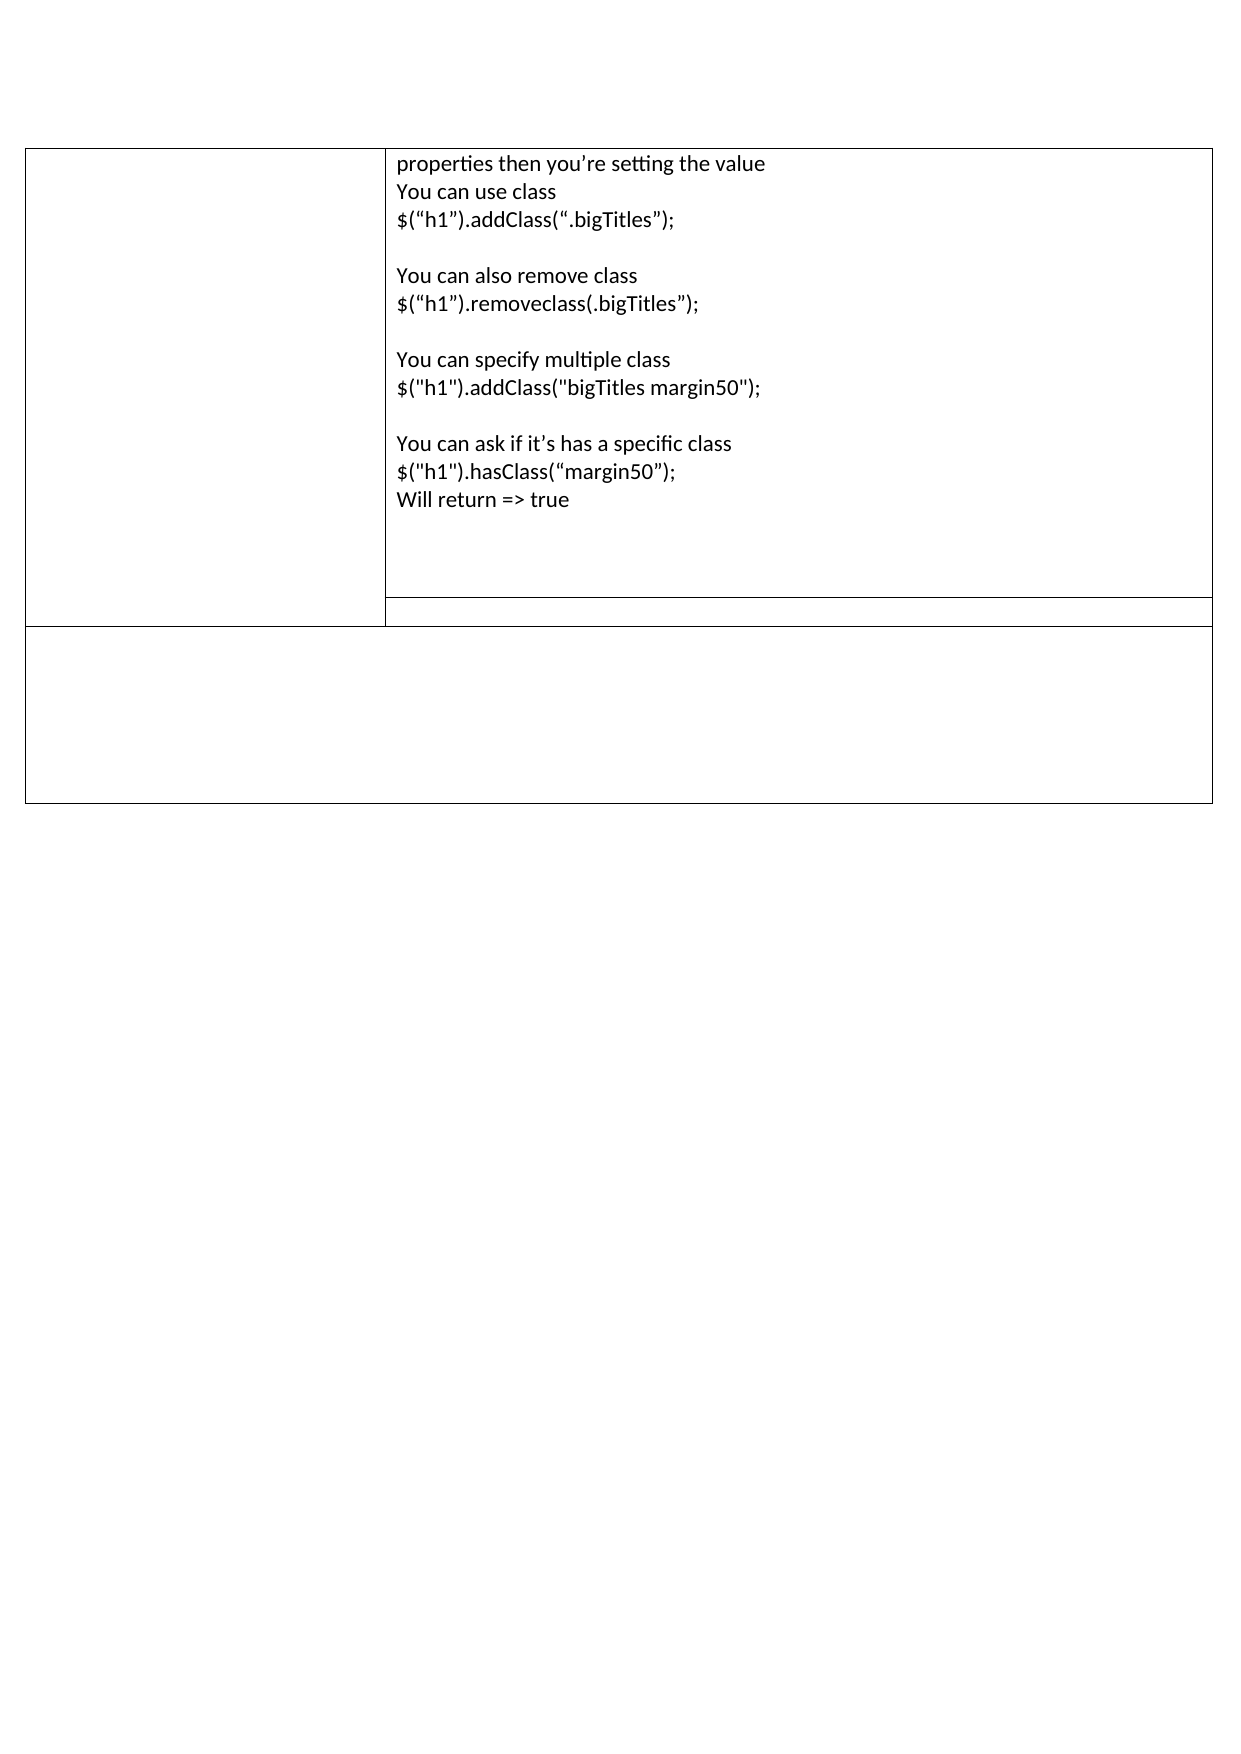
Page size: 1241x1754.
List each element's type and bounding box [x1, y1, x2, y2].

table_cell [26, 627, 1212, 803]
table_cell [386, 598, 1212, 626]
table_cell [386, 149, 1212, 597]
